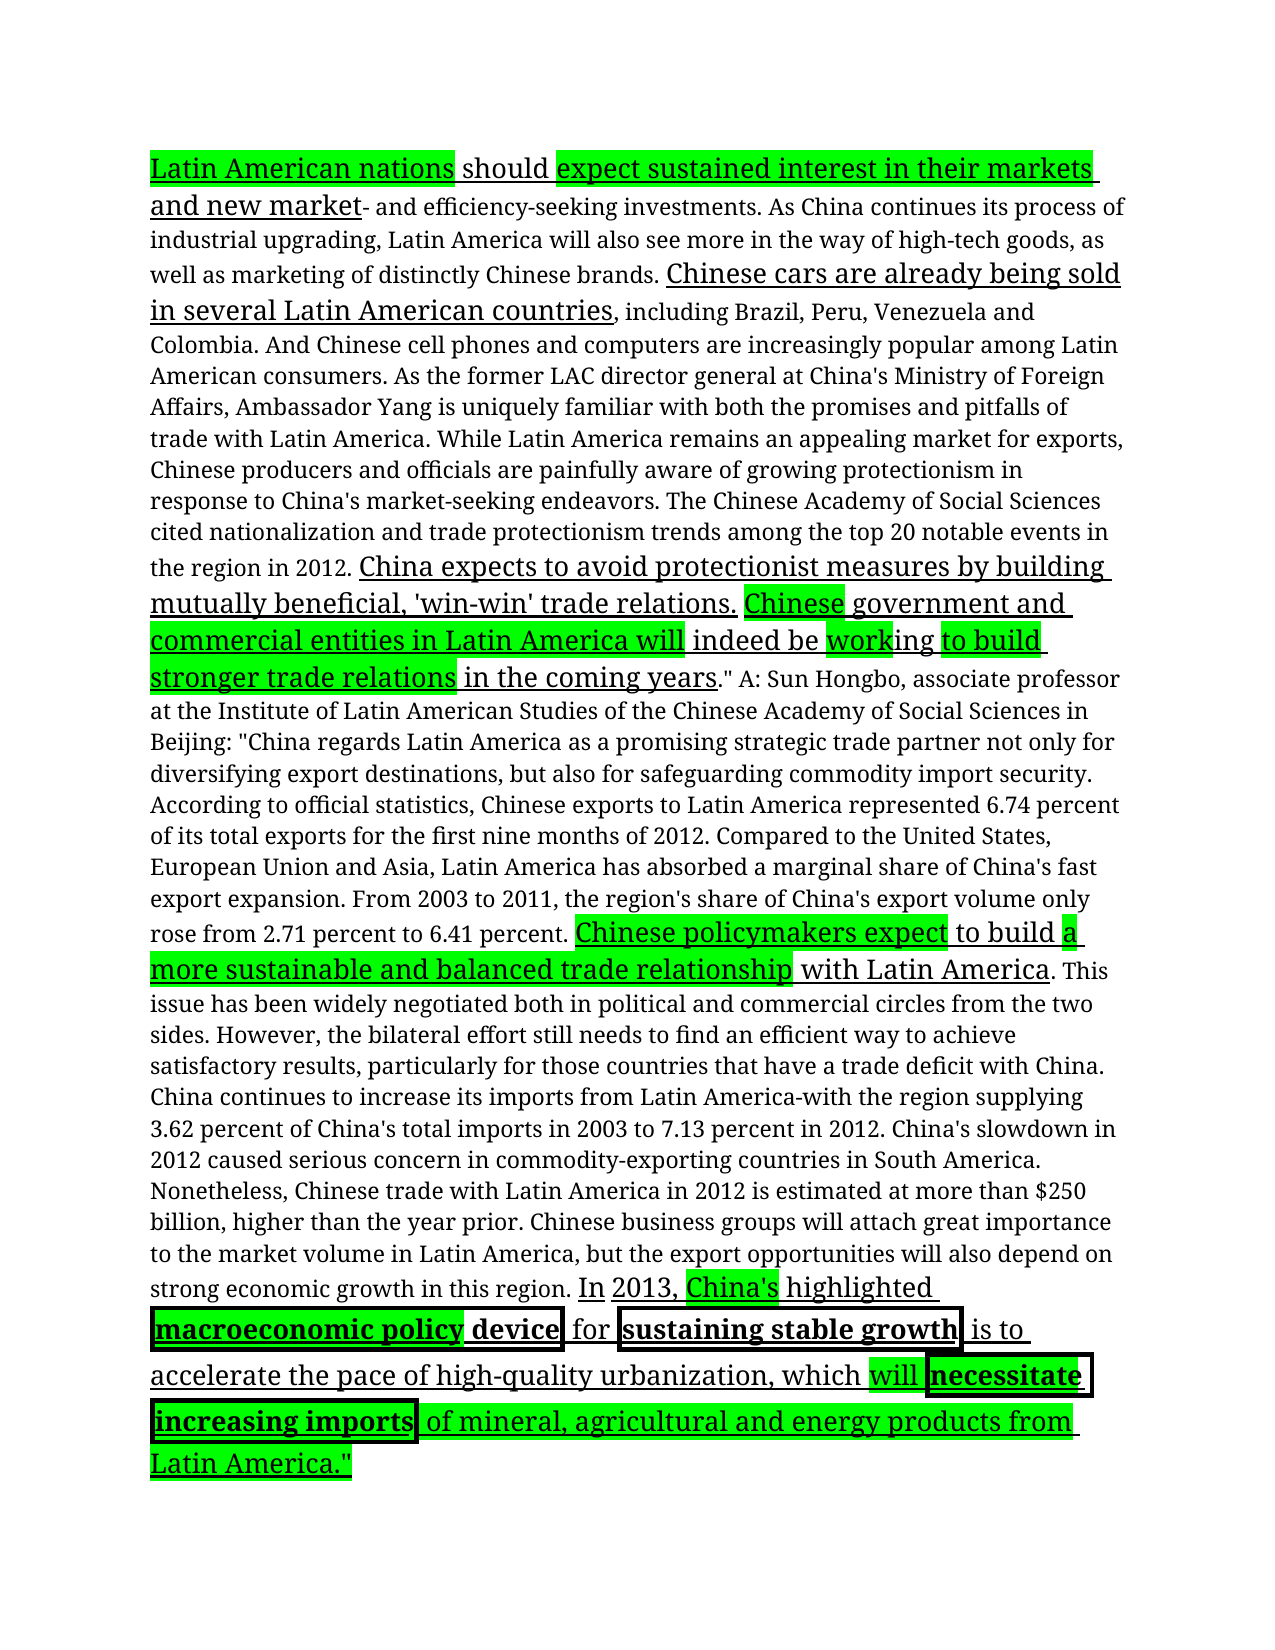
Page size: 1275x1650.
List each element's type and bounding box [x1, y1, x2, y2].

text [150, 150, 1125, 1481]
